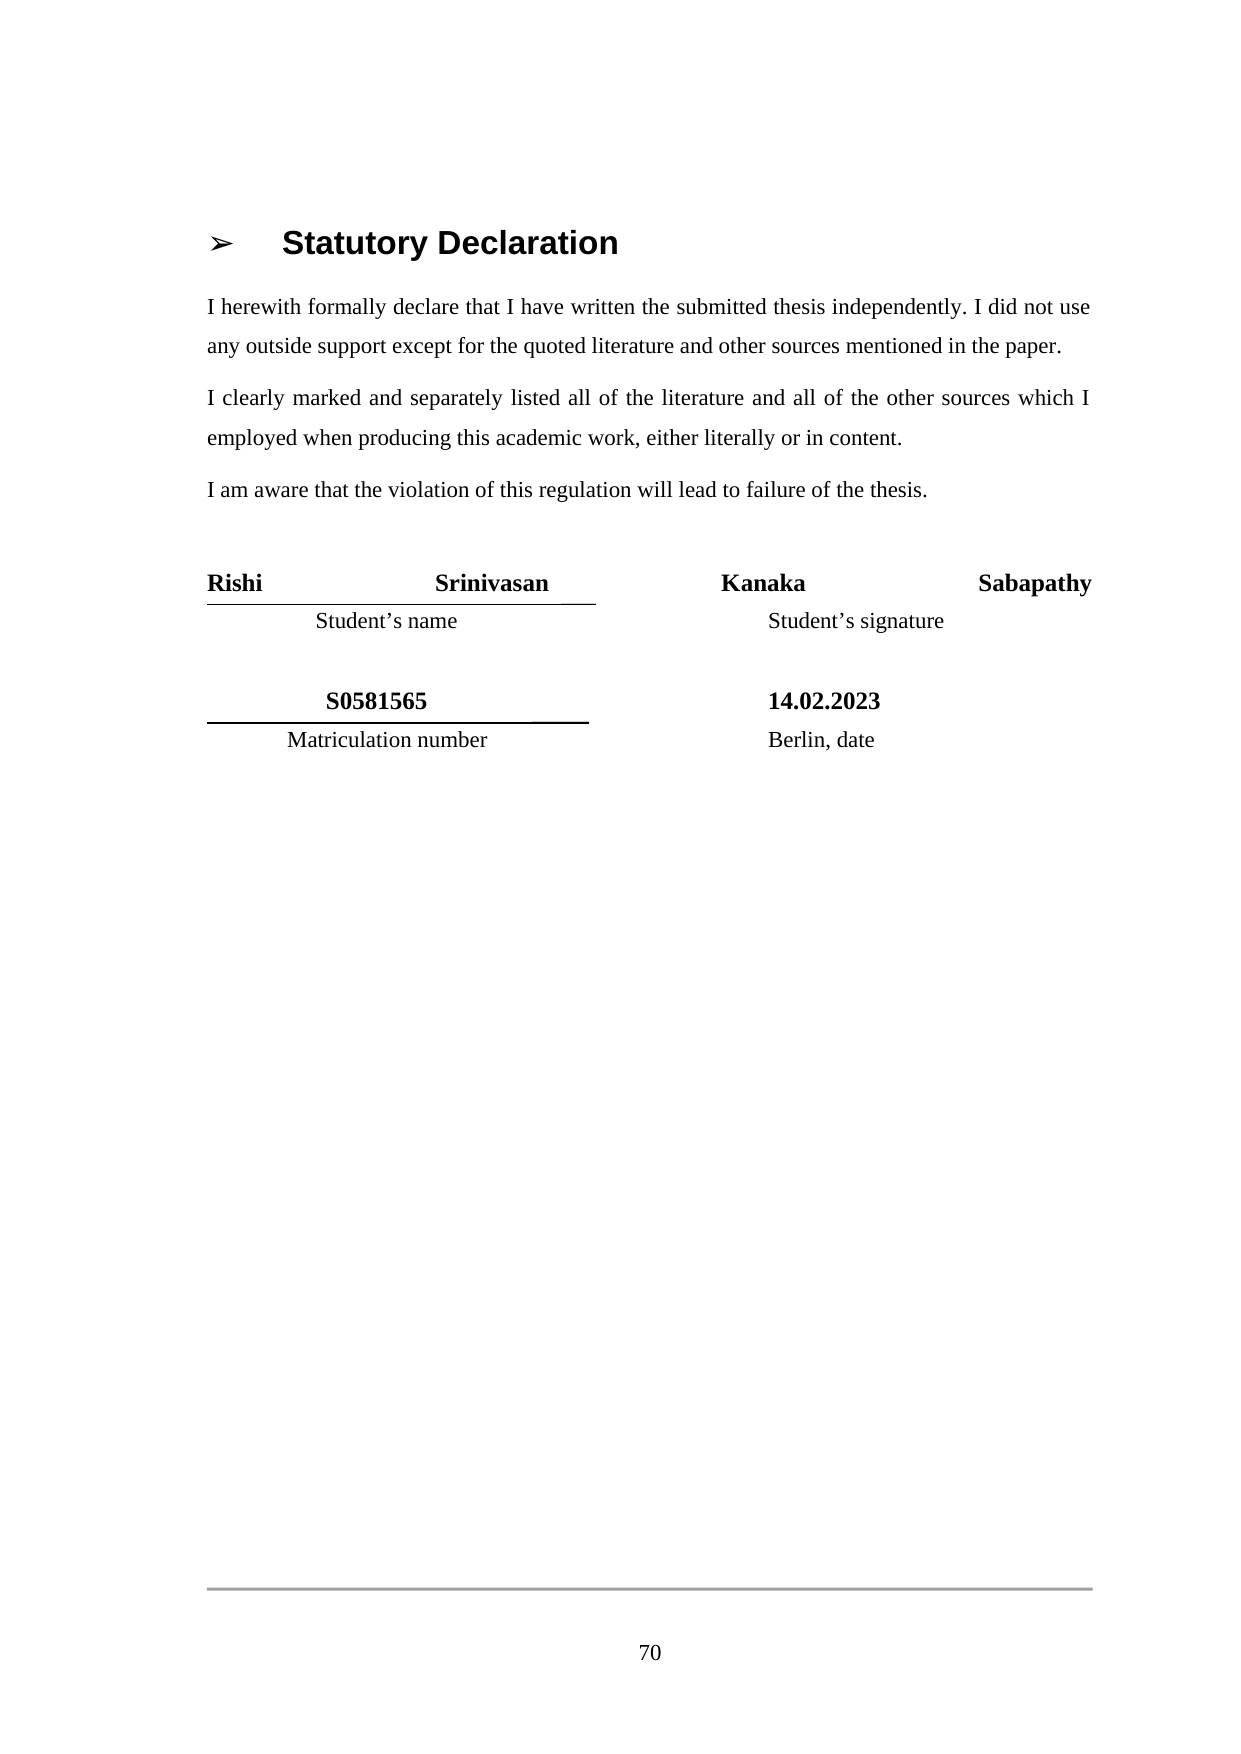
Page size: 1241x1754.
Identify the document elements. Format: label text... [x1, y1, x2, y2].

text Matriculation number Berlin, date [207, 726, 1092, 752]
text I clearly marked and separately listed all of the literature and all of the other sources which I employed when producing this academic work, either literally or in content. [207, 384, 1092, 450]
text Student’s name Student’s signature [207, 607, 1092, 634]
subtitle Statutory Declaration [207, 223, 1092, 261]
text I herewith formally declare that I have written the submitted thesis independently. I did not use any outside support except for the quoted literature and other sources mentioned in the paper. [207, 293, 1092, 359]
text S0581565 14.02.2023 _____ [207, 698, 1092, 726]
text I am aware that the violation of this regulation will lead to failure of the thesis. [207, 476, 1092, 502]
text Rishi Srinivasan Kanaka Sabapathy ___ [207, 580, 1092, 607]
